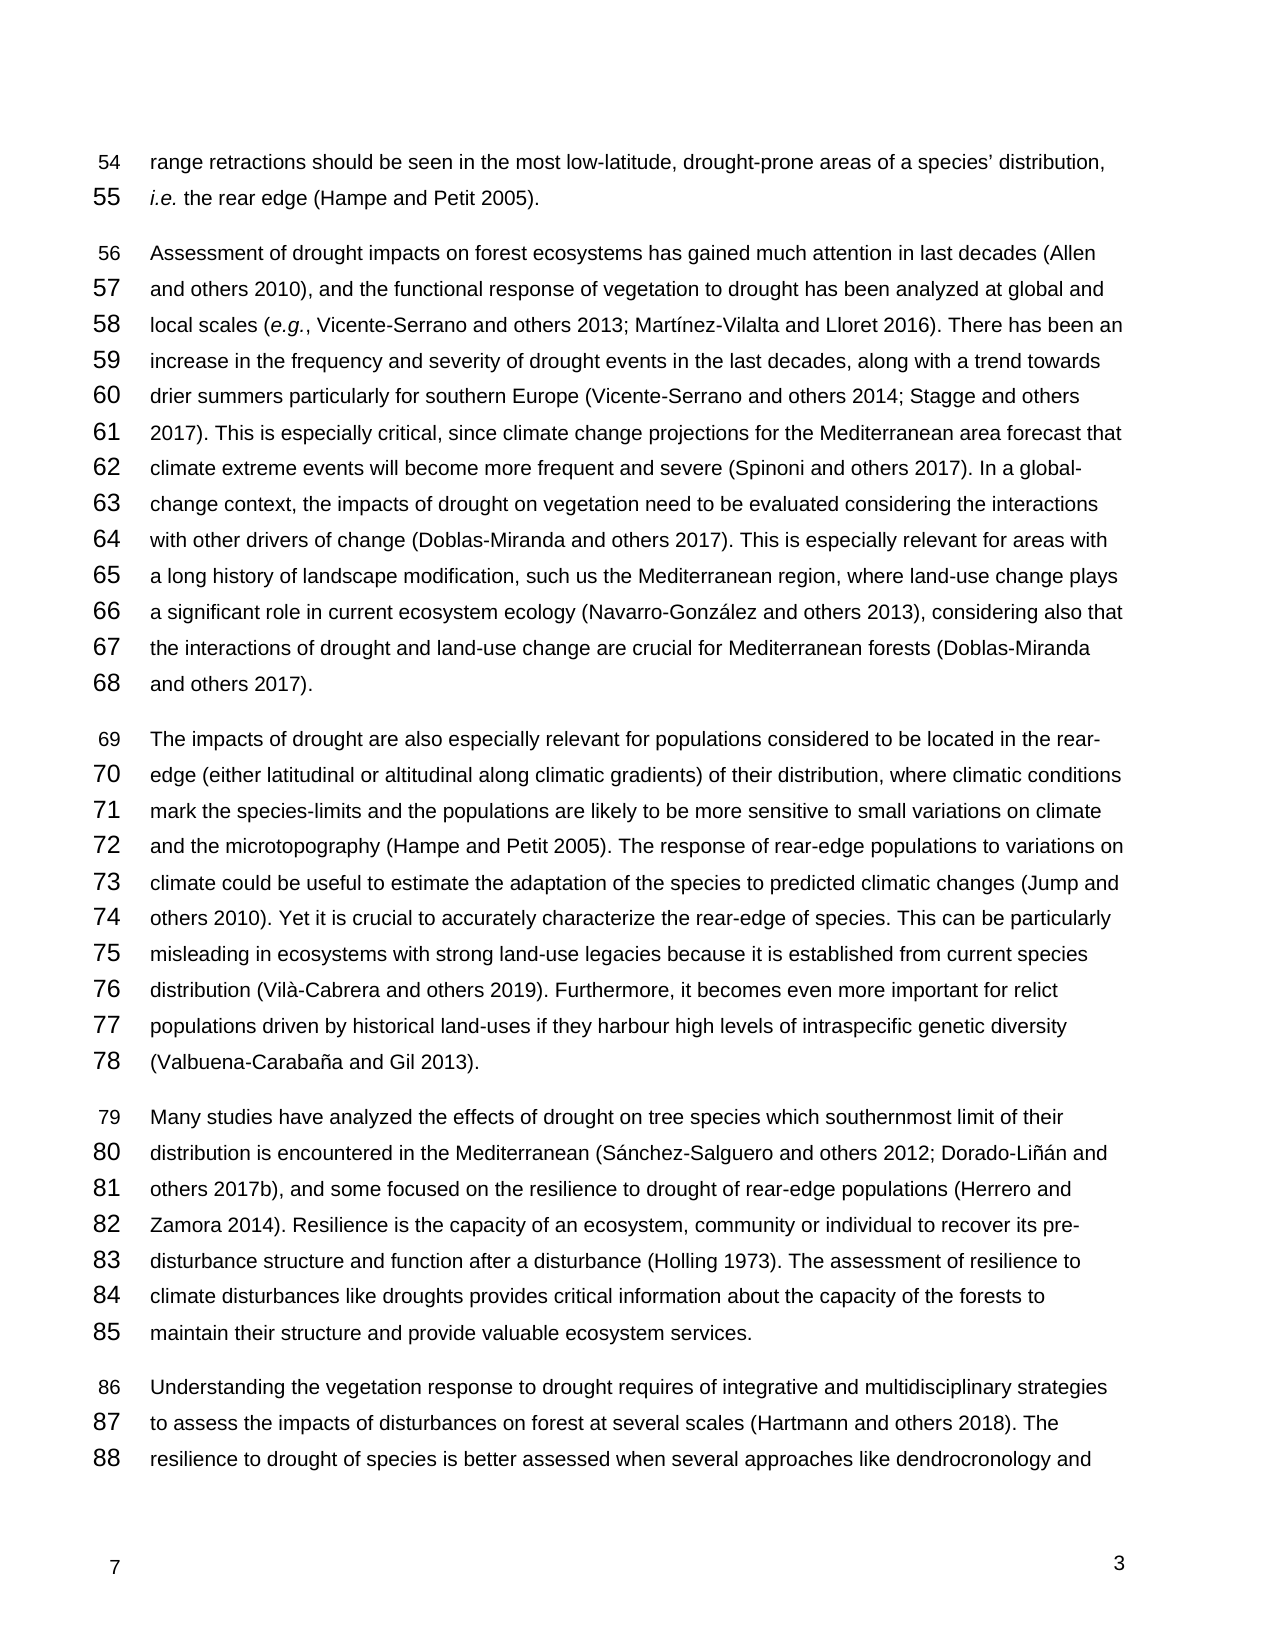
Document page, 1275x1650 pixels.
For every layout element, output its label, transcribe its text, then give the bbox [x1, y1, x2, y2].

text The impacts of drought are also especially relevant for populations considered to be located in the rear-edge (either latitudinal or altitudinal along climatic gradients) of their distribution, where climatic conditions mark the species-limits and the populations are likely to be more sensitive to small variations on climate and the microtopography (Hampe and Petit 2005). The response of rear-edge populations to variations on climate could be useful to estimate the adaptation of the species to predicted climatic changes (Jump and others 2010). Yet it is crucial to accurately characterize the rear-edge of species. This can be particularly misleading in ecosystems with strong land-use legacies because it is established from current species distribution (Vilà-Cabrera and others 2019). Furthermore, it becomes even more important for relict populations driven by historical land-uses if they harbour high levels of intraspecific genetic diversity (Valbuena-Carabaña and Gil 2013). [150, 727, 1125, 1074]
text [150, 1375, 1125, 1471]
text Many studies have analyzed the effects of drought on tree species which southernmost limit of their distribution is encountered in the Mediterranean (Sánchez-Salguero and others 2012; Dorado-Liñán and others 2017b), and some focused on the resilience to drought of rear-edge populations (Herrero and Zamora 2014). Resilience is the capacity of an ecosystem, community or individual to recover its pre-disturbance structure and function after a disturbance (Holling 1973). The assessment of resilience to climate disturbances like droughts provides critical information about the capacity of the forests to maintain their structure and provide valuable ecosystem services. [150, 1105, 1125, 1344]
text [150, 150, 1125, 210]
text Assessment of drought impacts on forest ecosystems has gained much attention in last decades (Allen and others 2010), and the functional response of vegetation to drought has been analyzed at global and local scales (e.g., Vicente-Serrano and others 2013; Martínez-Vilalta and Lloret 2016). There has been an increase in the frequency and severity of drought events in the last decades, along with a trend towards drier summers particularly for southern Europe (Vicente-Serrano and others 2014; Stagge and others 2017). This is especially critical, since climate change projections for the Mediterranean area forecast that climate extreme events will become more frequent and severe (Spinoni and others 2017). In a global-change context, the impacts of drought on vegetation need to be evaluated considering the interactions with other drivers of change (Doblas-Miranda and others 2017). This is especially relevant for areas with a long history of landscape modification, such us the Mediterranean region, where land-use change plays a significant role in current ecosystem ecology (Navarro-González and others 2013), considering also that the interactions of drought and land-use change are crucial for Mediterranean forests (Doblas-Miranda and others 2017). [150, 241, 1125, 696]
